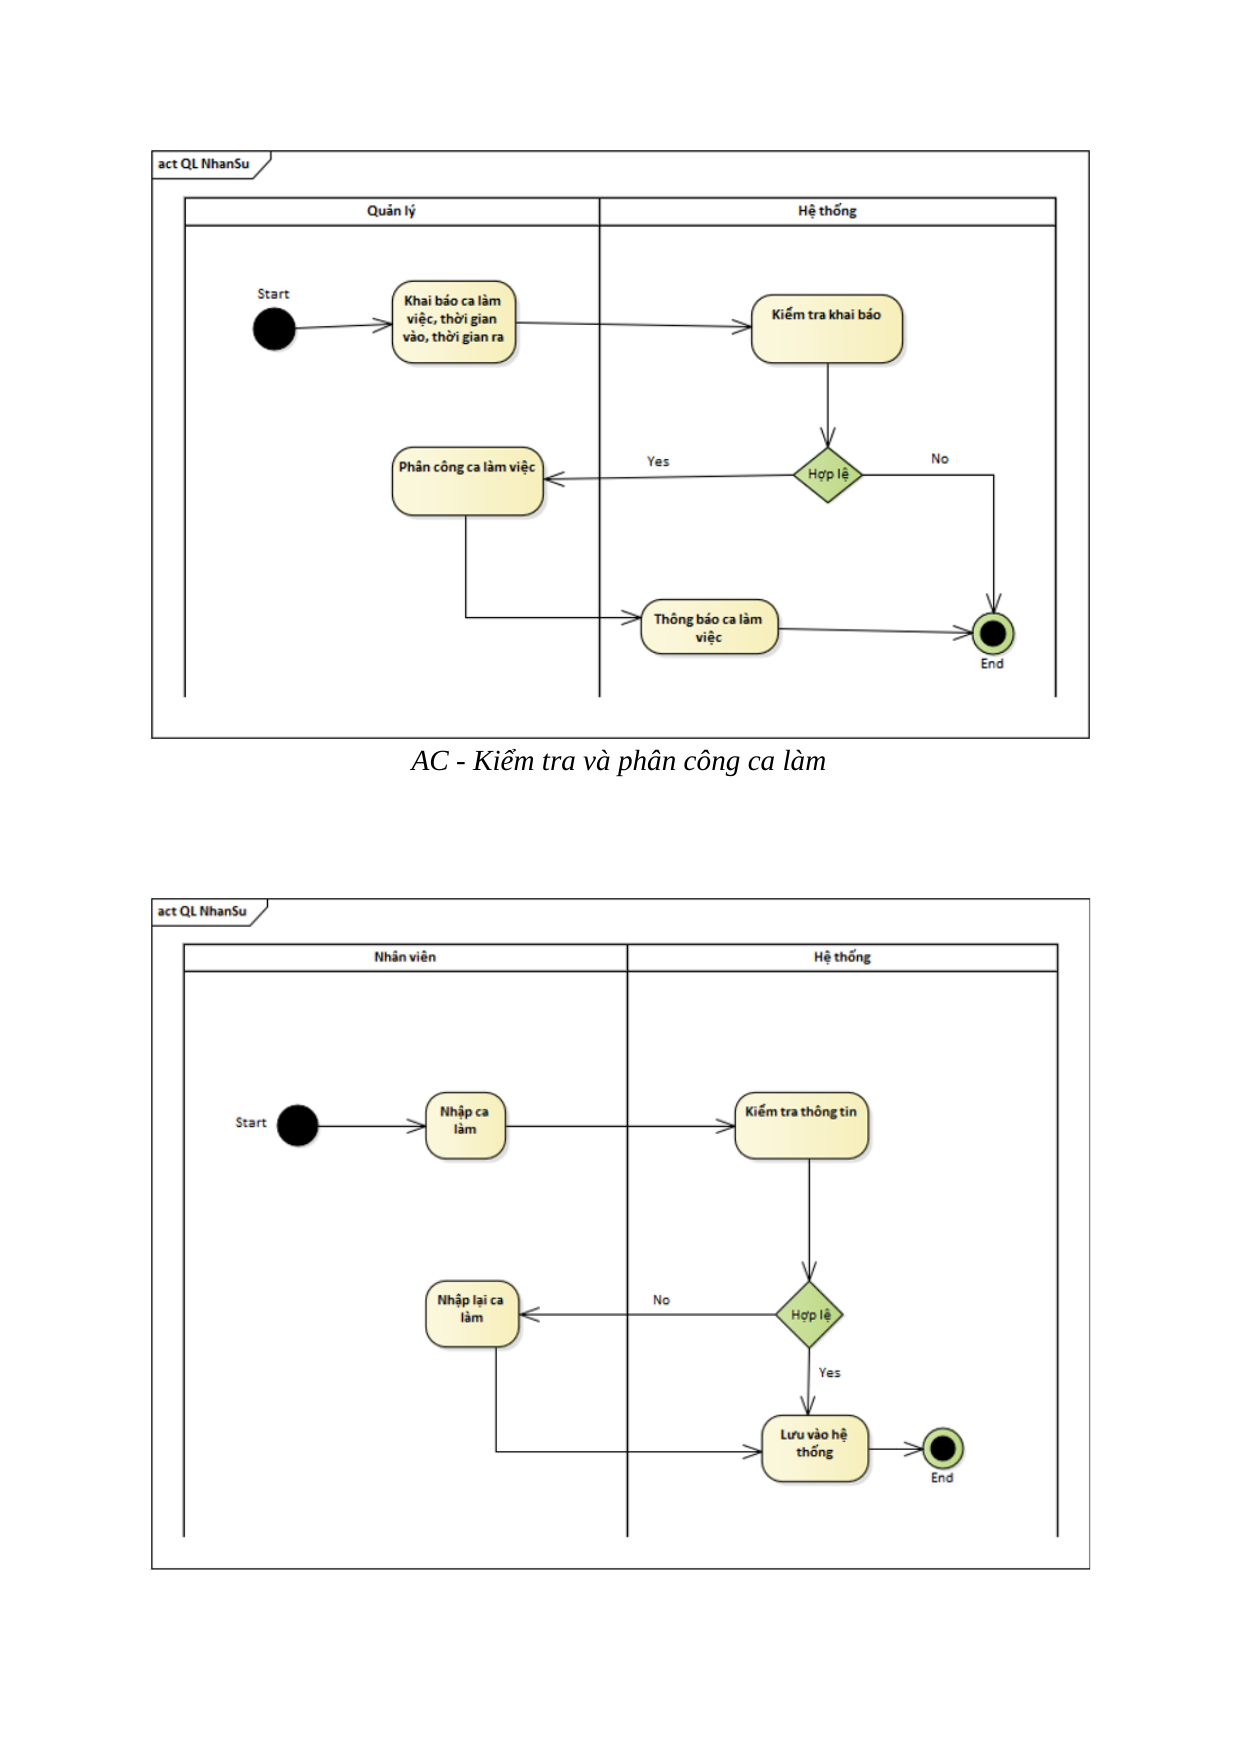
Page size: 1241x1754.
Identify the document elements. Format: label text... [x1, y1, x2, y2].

picture [150, 897, 1091, 1571]
picture [150, 150, 1091, 740]
text AC - Kiểm tra và phân công ca làm [150, 743, 1090, 777]
